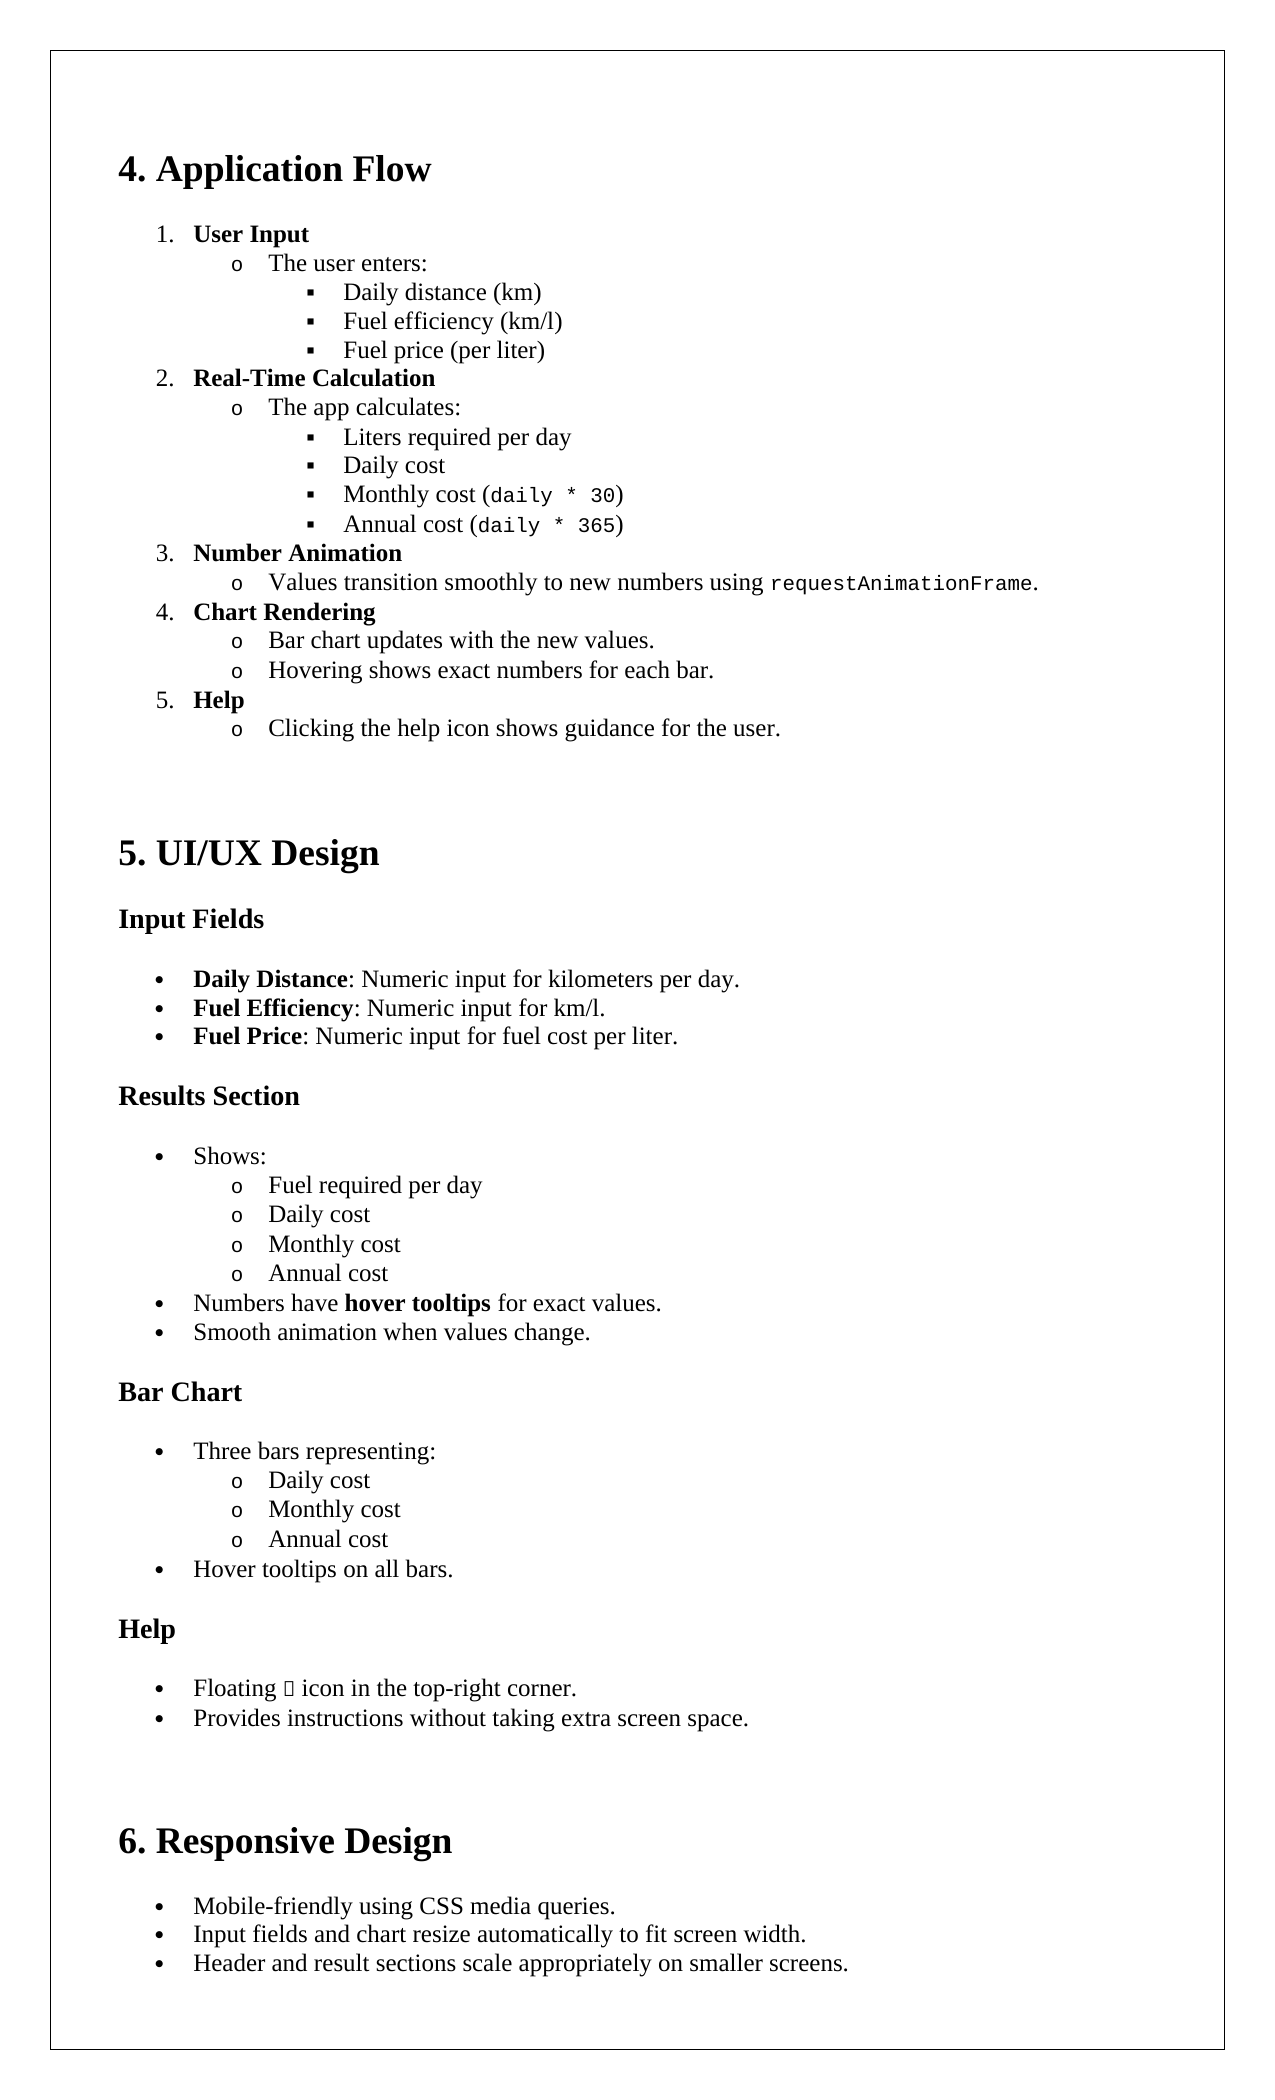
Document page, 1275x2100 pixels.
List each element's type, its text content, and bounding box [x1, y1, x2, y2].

list Annual cost (daily * 365) [306, 509, 1157, 538]
list Chart Rendering [156, 597, 1157, 626]
list Monthly cost [231, 1494, 1157, 1524]
list Values transition smoothly to new numbers using requestAnimationFrame. [231, 567, 1157, 597]
text Bar Chart [118, 1375, 1157, 1407]
list Floating ❔ icon in the top-right corner. [156, 1673, 1157, 1703]
list Monthly cost [231, 1229, 1157, 1258]
list Input fields and chart resize automatically to fit screen width. [156, 1919, 1157, 1948]
list Fuel price (per liter) [306, 335, 1157, 363]
list Header and result sections scale appropriately on smaller screens. [156, 1948, 1157, 1977]
list Liters required per day [306, 422, 1157, 451]
text Input Fields [118, 902, 1157, 935]
list Three bars representing: [156, 1436, 1157, 1465]
list Monthly cost (daily * 30) [306, 479, 1157, 509]
list Provides instructions without taking extra screen space. [156, 1703, 1157, 1731]
list Fuel Price: Numeric input for fuel cost per liter. [156, 1021, 1157, 1050]
list The app calculates: [231, 392, 1157, 422]
list Help [156, 685, 1157, 713]
list Number Animation [156, 538, 1157, 567]
list Clicking the help icon shows guidance for the user. [231, 713, 1157, 743]
list Shows: [156, 1141, 1157, 1170]
list Daily cost [306, 451, 1157, 479]
list Daily Distance: Numeric input for kilometers per day. [156, 964, 1157, 993]
list Real-Time Calculation [156, 363, 1157, 392]
text Help [118, 1612, 1157, 1644]
list Annual cost [231, 1524, 1157, 1554]
text 5. UI/UX Design [118, 830, 1157, 873]
text 6. Responsive Design [118, 1818, 1157, 1862]
list Hovering shows exact numbers for each bar. [231, 655, 1157, 685]
list Daily distance (km) [306, 277, 1157, 306]
text Results Section [118, 1079, 1157, 1112]
list Hover tooltips on all bars. [156, 1554, 1157, 1582]
text 4. Application Flow [118, 147, 1157, 190]
list Fuel Efficiency: Numeric input for km/l. [156, 993, 1157, 1021]
list The user enters: [231, 248, 1157, 277]
list Numbers have hover tooltips for exact values. [156, 1288, 1157, 1317]
list Mobile-friendly using CSS media queries. [156, 1891, 1157, 1919]
list User Input [156, 219, 1157, 248]
list Annual cost [231, 1258, 1157, 1288]
list Daily cost [231, 1465, 1157, 1494]
list Smooth animation when values change. [156, 1317, 1157, 1346]
list Daily cost [231, 1199, 1157, 1229]
list Fuel efficiency (km/l) [306, 306, 1157, 335]
list Bar chart updates with the new values. [231, 626, 1157, 655]
list Fuel required per day [231, 1170, 1157, 1199]
